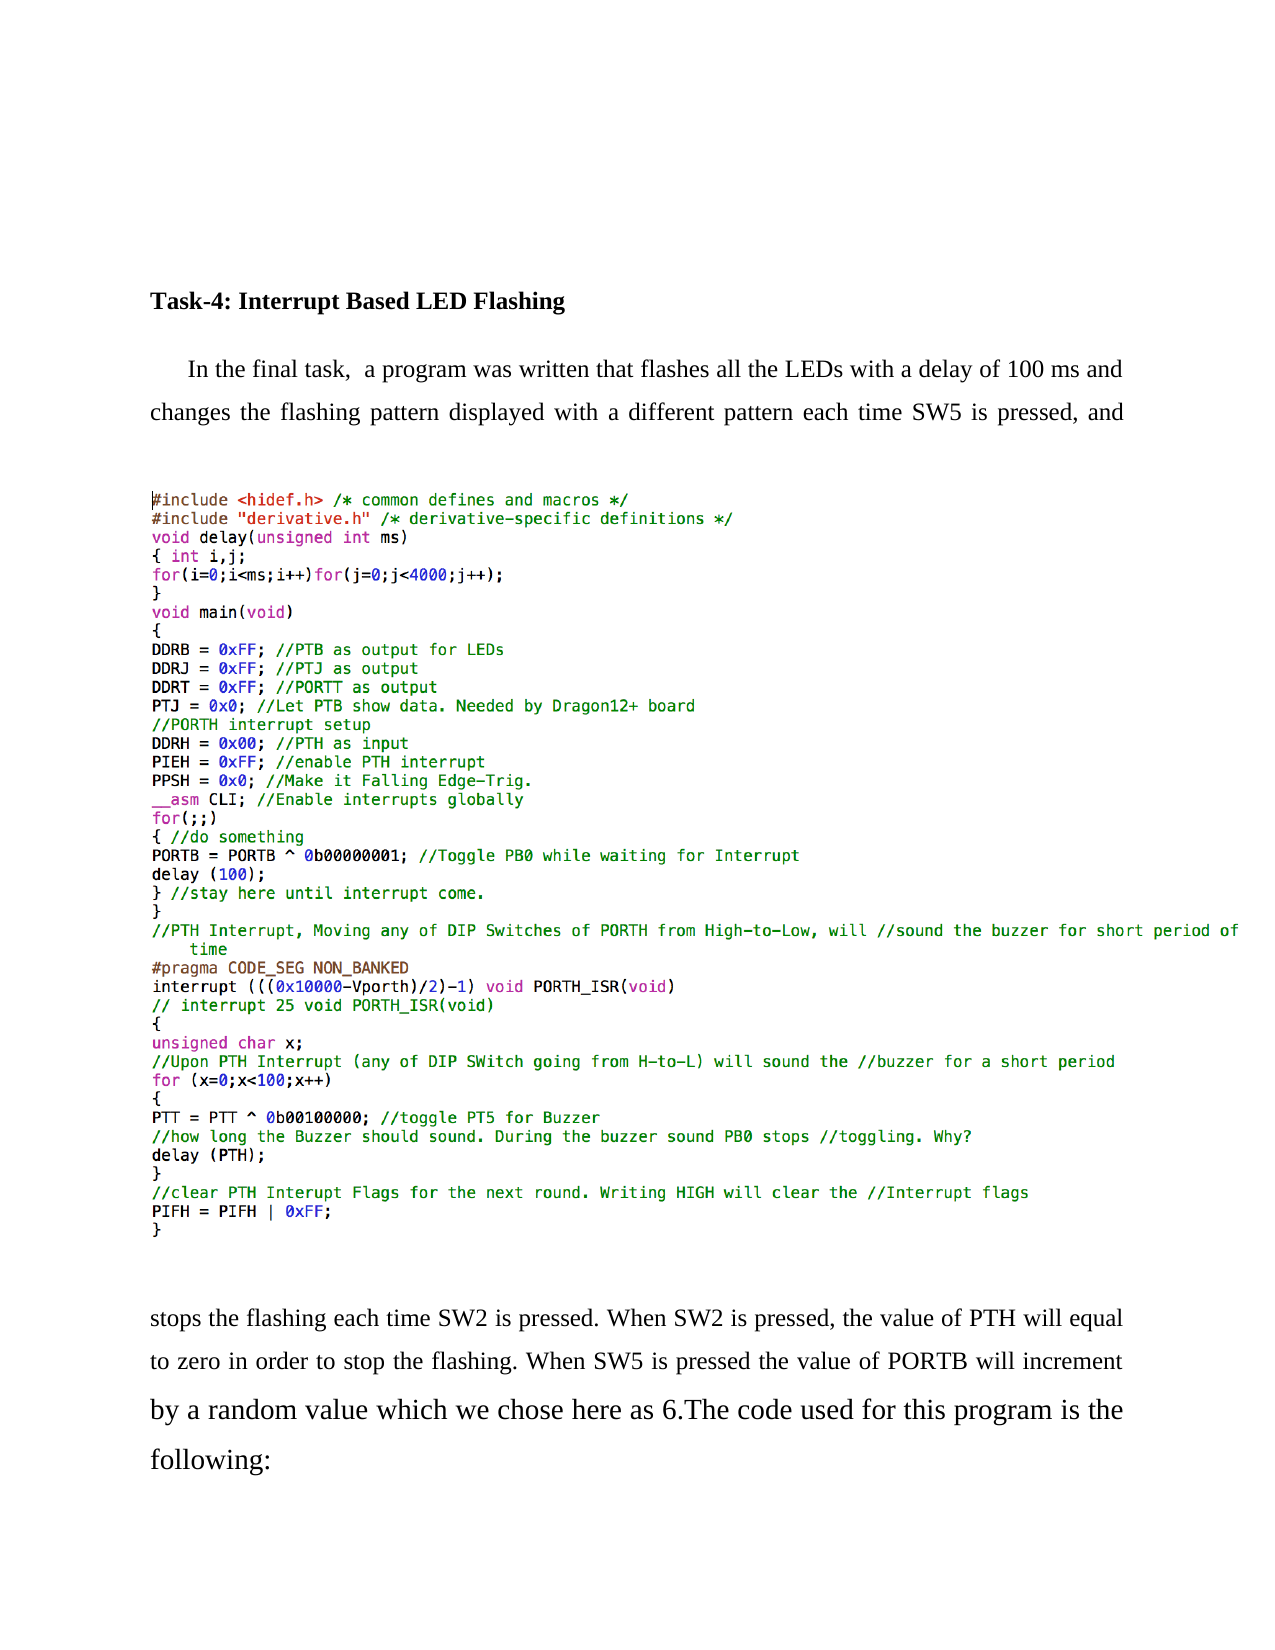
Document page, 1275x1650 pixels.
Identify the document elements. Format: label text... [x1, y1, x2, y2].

text Task-4: Interrupt Based LED Flashing [150, 286, 1125, 315]
text In the final task, a program was written that flashes all the LEDs with a delay of 100 ms and changes the flashing pattern displayed with a different pattern each time SW5 is pressed, and stops the flashing each time SW2 is pressed. When SW2 is pressed, the value of PTH will equal to zero in order to stop the flashing. When SW5 is pressed the value of PORTB will increment by a random value which we chose here as 6.The code used for this program is the following: [150, 354, 1125, 485]
text In the final task, a program was written that flashes all the LEDs with a delay of 100 ms and changes the flashing pattern displayed with a different pattern each time SW5 is pressed, and stops the flashing each time SW2 is pressed. When SW2 is pressed, the value of PTH will equal to zero in order to stop the flashing. When SW5 is pressed the value of PORTB will increment by a random value which we chose here as 6.The code used for this program is the following: [150, 1254, 1125, 1476]
picture [150, 485, 1248, 1254]
